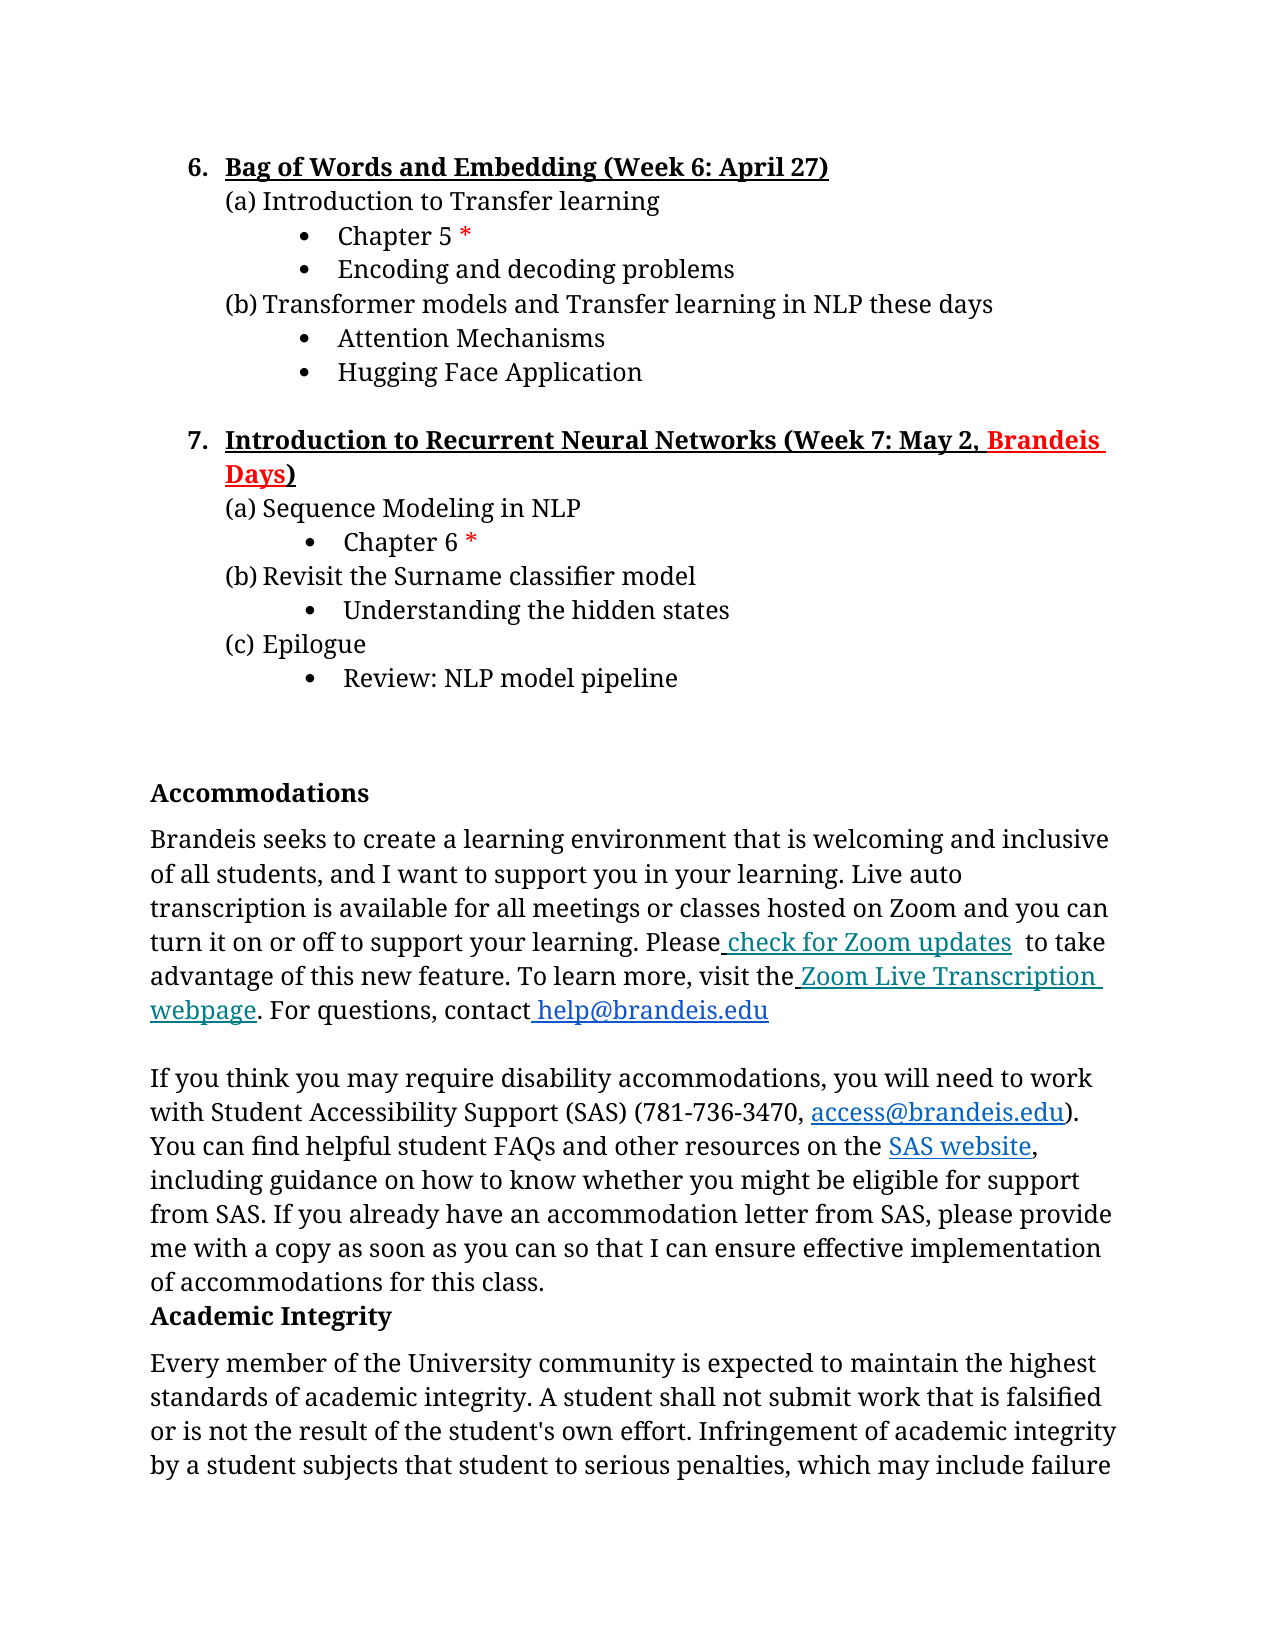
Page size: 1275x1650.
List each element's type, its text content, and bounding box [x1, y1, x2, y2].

list Understanding the hidden states [306, 593, 1125, 627]
list Review: NLP model pipeline [306, 661, 1125, 695]
list Transformer models and Transfer learning in NLP these days [225, 286, 1125, 320]
list Hugging Face Application [300, 354, 1125, 388]
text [150, 1346, 1125, 1482]
text If you think you may require disability accommodations, you will need to work with Student Accessibility Support (SAS) (781-736-3470, access@brandeis.edu). You can find helpful student FAQs and other resources on the SAS website, including guidance on how to know whether you might be eligible for support from SAS. If you already have an accommodation letter from SAS, please provide me with a copy as soon as you can so that I can ensure effective implementation of accommodations for this class. [150, 1061, 1125, 1299]
list Encoding and decoding problems [300, 252, 1125, 286]
list Attention Mechanisms [300, 320, 1125, 354]
list Bag of Words and Embedding (Week 6: April 27) [187, 150, 1125, 184]
list Introduction to Transfer learning [225, 184, 1125, 218]
list Revisit the Surname classifier model [225, 559, 1125, 593]
list Sequence Modeling in NLP [225, 491, 1125, 525]
list Introduction to Recurrent Neural Networks (Week 7: May 2, Brandeis Days) [187, 422, 1125, 491]
text Brandeis seeks to create a learning environment that is welcoming and inclusive of all students, and I want to support you in your learning. Live auto transcription is available for all meetings or classes hosted on Zoom and you can turn it on or off to support your learning. Please check for Zoom updates to take advantage of this new feature. To learn more, visit the Zoom Live Transcription webpage. For questions, contact help@brandeis.edu [150, 822, 1125, 1027]
list Chapter 6 * [306, 525, 1125, 559]
text Accommodations [150, 776, 1125, 810]
list Chapter 5 * [300, 218, 1125, 252]
list Epilogue [225, 627, 1125, 661]
text Academic Integrity [150, 1299, 1125, 1333]
